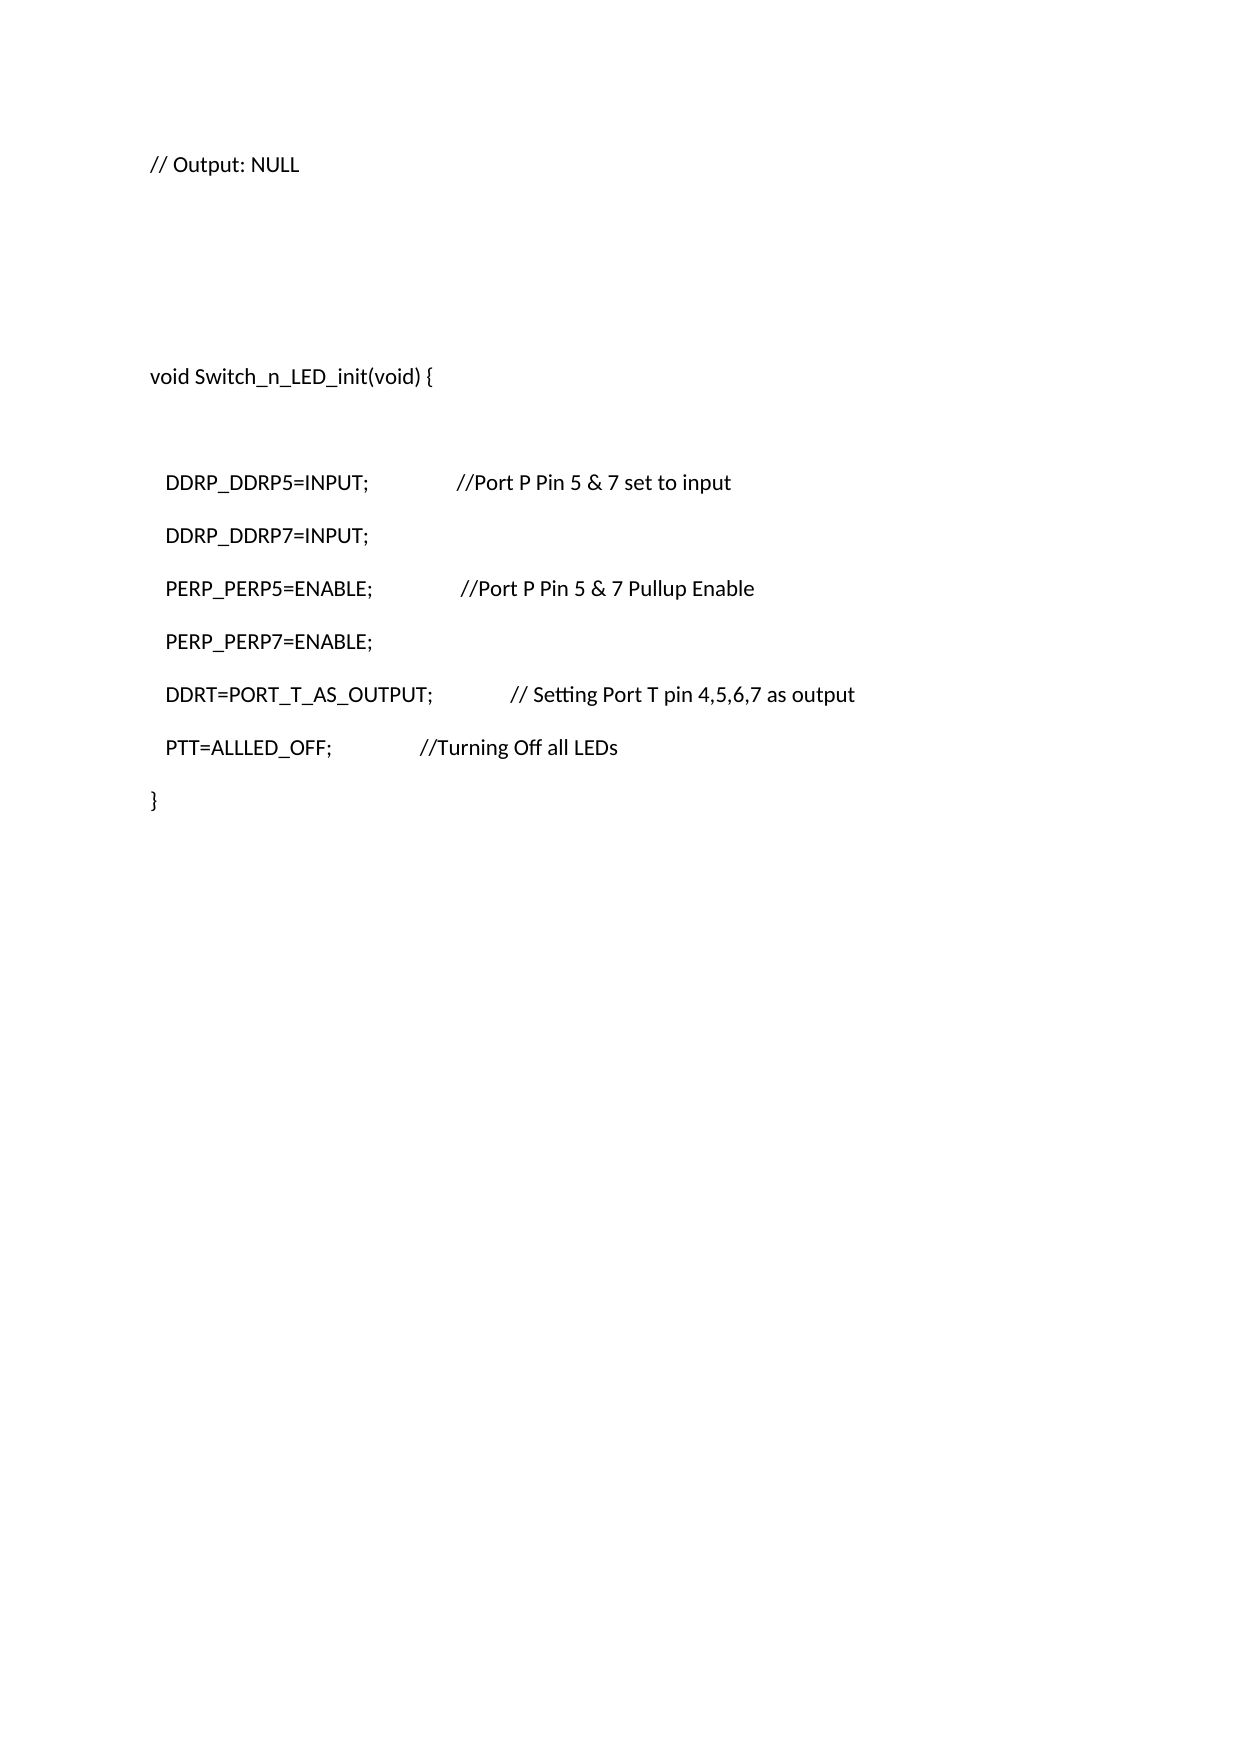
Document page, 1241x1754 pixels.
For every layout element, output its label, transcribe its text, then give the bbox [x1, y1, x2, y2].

text PERP_PERP7=ENABLE; [150, 627, 1090, 655]
text DDRP_DDRP7=INPUT; [150, 521, 1090, 549]
text // Output: NULL [150, 150, 1090, 178]
text PERP_PERP5=ENABLE; //Port P Pin 5 & 7 Pullup Enable [150, 574, 1090, 602]
text } [150, 786, 1090, 814]
text PTT=ALLLED_OFF; //Turning Off all LEDs [150, 733, 1090, 761]
text void Switch_n_LED_init(void) { [150, 362, 1090, 390]
text DDRT=PORT_T_AS_OUTPUT; // Setting Port T pin 4,5,6,7 as output [150, 680, 1090, 708]
text DDRP_DDRP5=INPUT; //Port P Pin 5 & 7 set to input [150, 468, 1090, 496]
